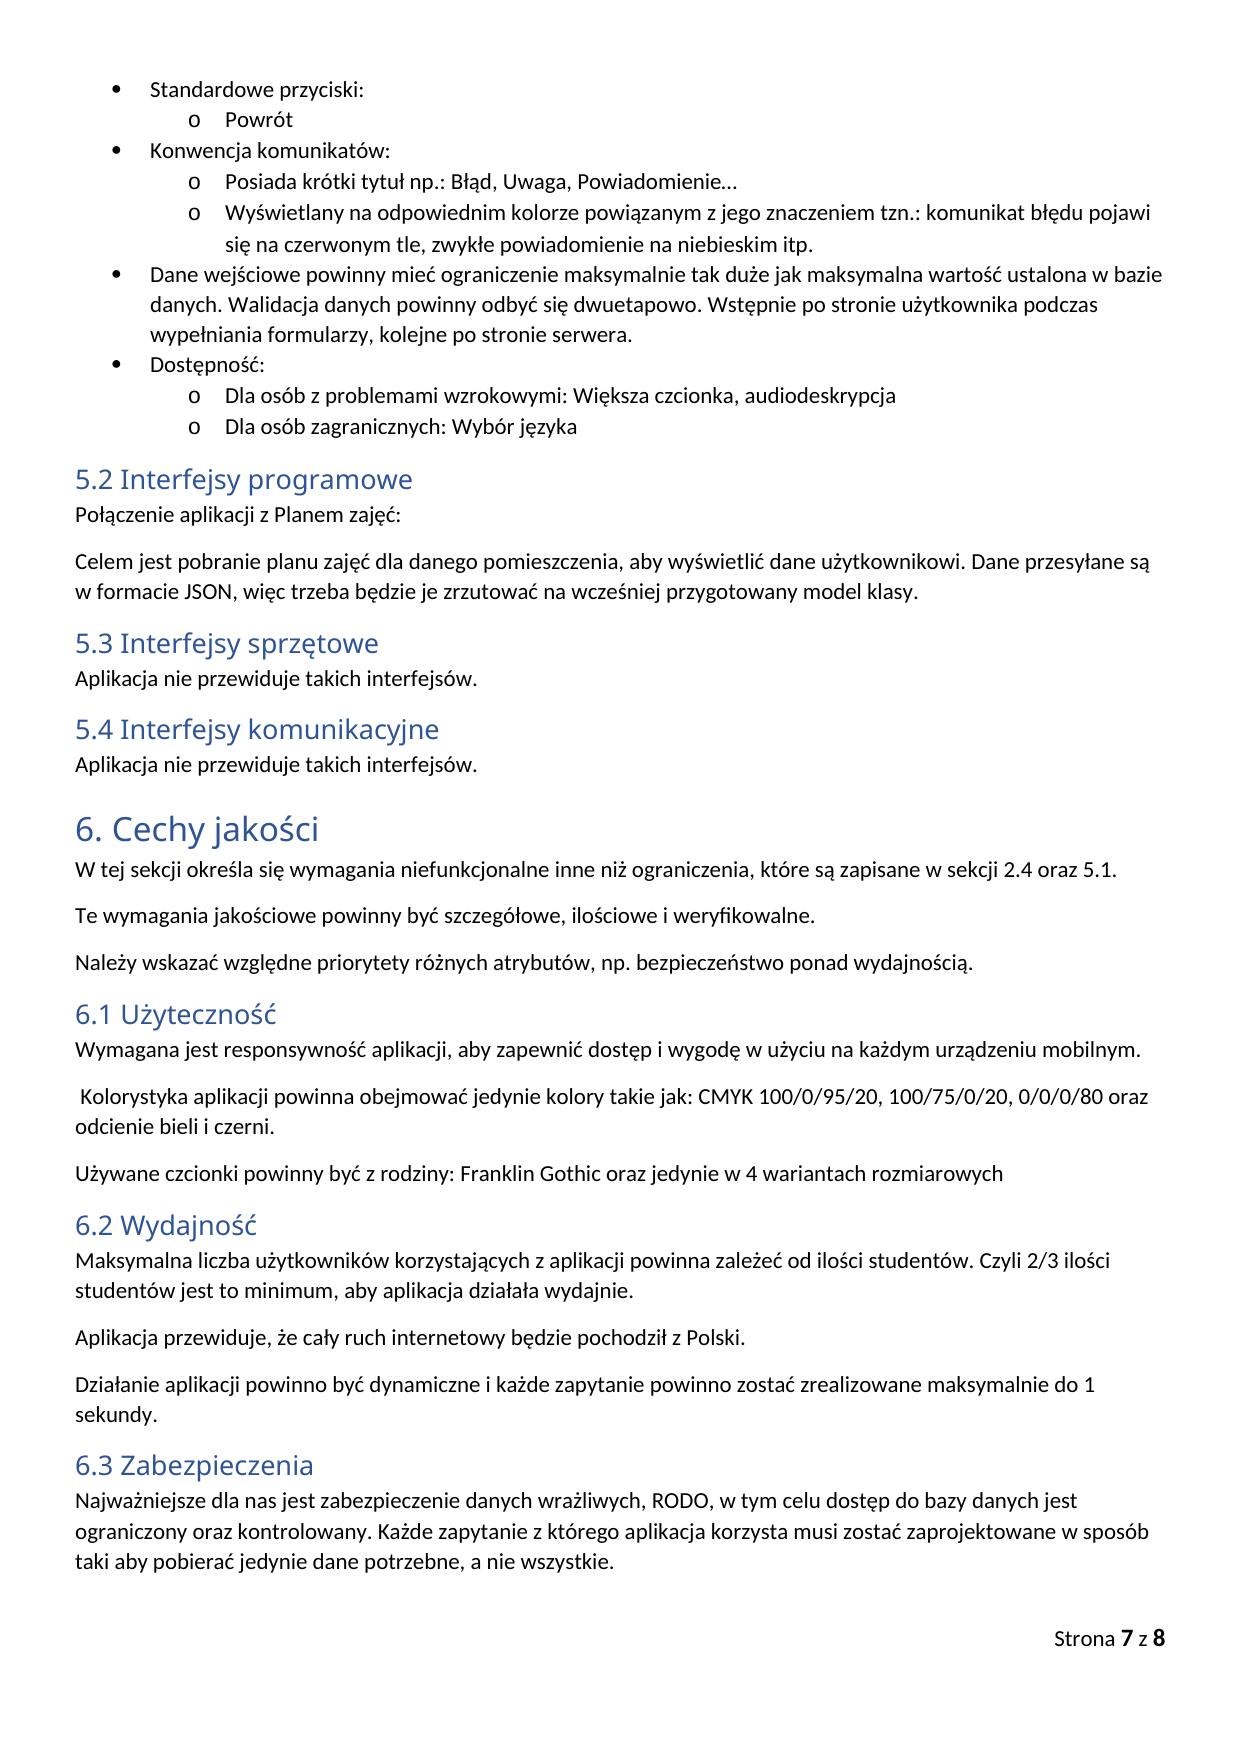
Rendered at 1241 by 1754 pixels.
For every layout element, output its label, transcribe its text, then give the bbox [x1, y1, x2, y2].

text Wymagana jest responsywność aplikacji, aby zapewnić dostęp i wygodę w użyciu na każdym urządzeniu mobilnym. [75, 1035, 1165, 1063]
subtitle 5.2 Interfejsy programowe [75, 460, 1165, 497]
text Aplikacja nie przewiduje takich interfejsów. [75, 751, 1165, 778]
text Maksymalna liczba użytkowników korzystających z aplikacji powinna zależeć od ilości studentów. Czyli 2/3 ilości studentów jest to minimum, aby aplikacja działała wydajnie. [75, 1246, 1165, 1304]
list Dane wejściowe powinny mieć ograniczenie maksymalnie tak duże jak maksymalna wartość ustalona w bazie danych. Walidacja danych powinny odbyć się dwuetapowo. Wstępnie po stronie użytkownika podczas wypełniania formularzy, kolejne po stronie serwera. [112, 260, 1165, 348]
text Należy wskazać względne priorytety różnych atrybutów, np. bezpieczeństwo ponad wydajnością. [75, 948, 1165, 976]
list Dostępność: [112, 351, 1165, 378]
text W tej sekcji określa się wymagania niefunkcjonalne inne niż ograniczenia, które są zapisane w sekcji 2.4 oraz 5.1. [75, 855, 1165, 883]
text Kolorystyka aplikacji powinna obejmować jedynie kolory takie jak: CMYK 100/0/95/20, 100/75/0/20, 0/0/0/80 oraz odcienie bieli i czerni. [75, 1082, 1165, 1140]
subtitle 6.3 Zabezpieczenia [75, 1447, 1165, 1484]
text Najważniejsze dla nas jest zabezpieczenie danych wrażliwych, RODO, w tym celu dostęp do bazy danych jest ograniczony oraz kontrolowany. Każde zapytanie z którego aplikacja korzysta musi zostać zaprojektowane w sposób taki aby pobierać jedynie dane potrzebne, a nie wszystkie. [75, 1487, 1165, 1575]
list Standardowe przyciski: [112, 75, 1165, 103]
list Wyświetlany na odpowiednim kolorze powiązanym z jego znaczeniem tzn.: komunikat błędu pojawi się na czerwonym tle, zwykłe powiadomienie na niebieskim itp. [187, 198, 1165, 258]
text Działanie aplikacji powinno być dynamiczne i każde zapytanie powinno zostać zrealizowane maksymalnie do 1 sekundy. [75, 1370, 1165, 1428]
text Używane czcionki powinny być z rodziny: Franklin Gothic oraz jedynie w 4 wariantach rozmiarowych [75, 1159, 1165, 1187]
list Powrót [187, 105, 1165, 134]
subtitle 5.3 Interfejsy sprzętowe [75, 624, 1165, 661]
list Konwencja komunikatów: [112, 137, 1165, 165]
subtitle 6.1 Użyteczność [75, 995, 1165, 1032]
list Posiada krótki tytuł np.: Błąd, Uwaga, Powiadomienie… [187, 167, 1165, 196]
text Aplikacja przewiduje, że cały ruch internetowy będzie pochodził z Polski. [75, 1323, 1165, 1351]
subtitle 5.4 Interfejsy komunikacyjne [75, 711, 1165, 748]
text Połączenie aplikacji z Planem zajęć: [75, 500, 1165, 528]
text Aplikacja nie przewiduje takich interfejsów. [75, 664, 1165, 692]
text Celem jest pobranie planu zajęć dla danego pomieszczenia, aby wyświetlić dane użytkownikowi. Dane przesyłane są w formacie JSON, więc trzeba będzie je zrzutować na wcześniej przygotowany model klasy. [75, 547, 1165, 605]
subtitle 6.2 Wydajność [75, 1206, 1165, 1243]
subtitle 6. Cechy jakości [75, 806, 1165, 851]
list Dla osób z problemami wzrokowymi: Większa czcionka, audiodeskrypcja [187, 381, 1165, 410]
list Dla osób zagranicznych: Wybór języka [187, 412, 1165, 441]
text Te wymagania jakościowe powinny być szczegółowe, ilościowe i weryfikowalne. [75, 902, 1165, 929]
